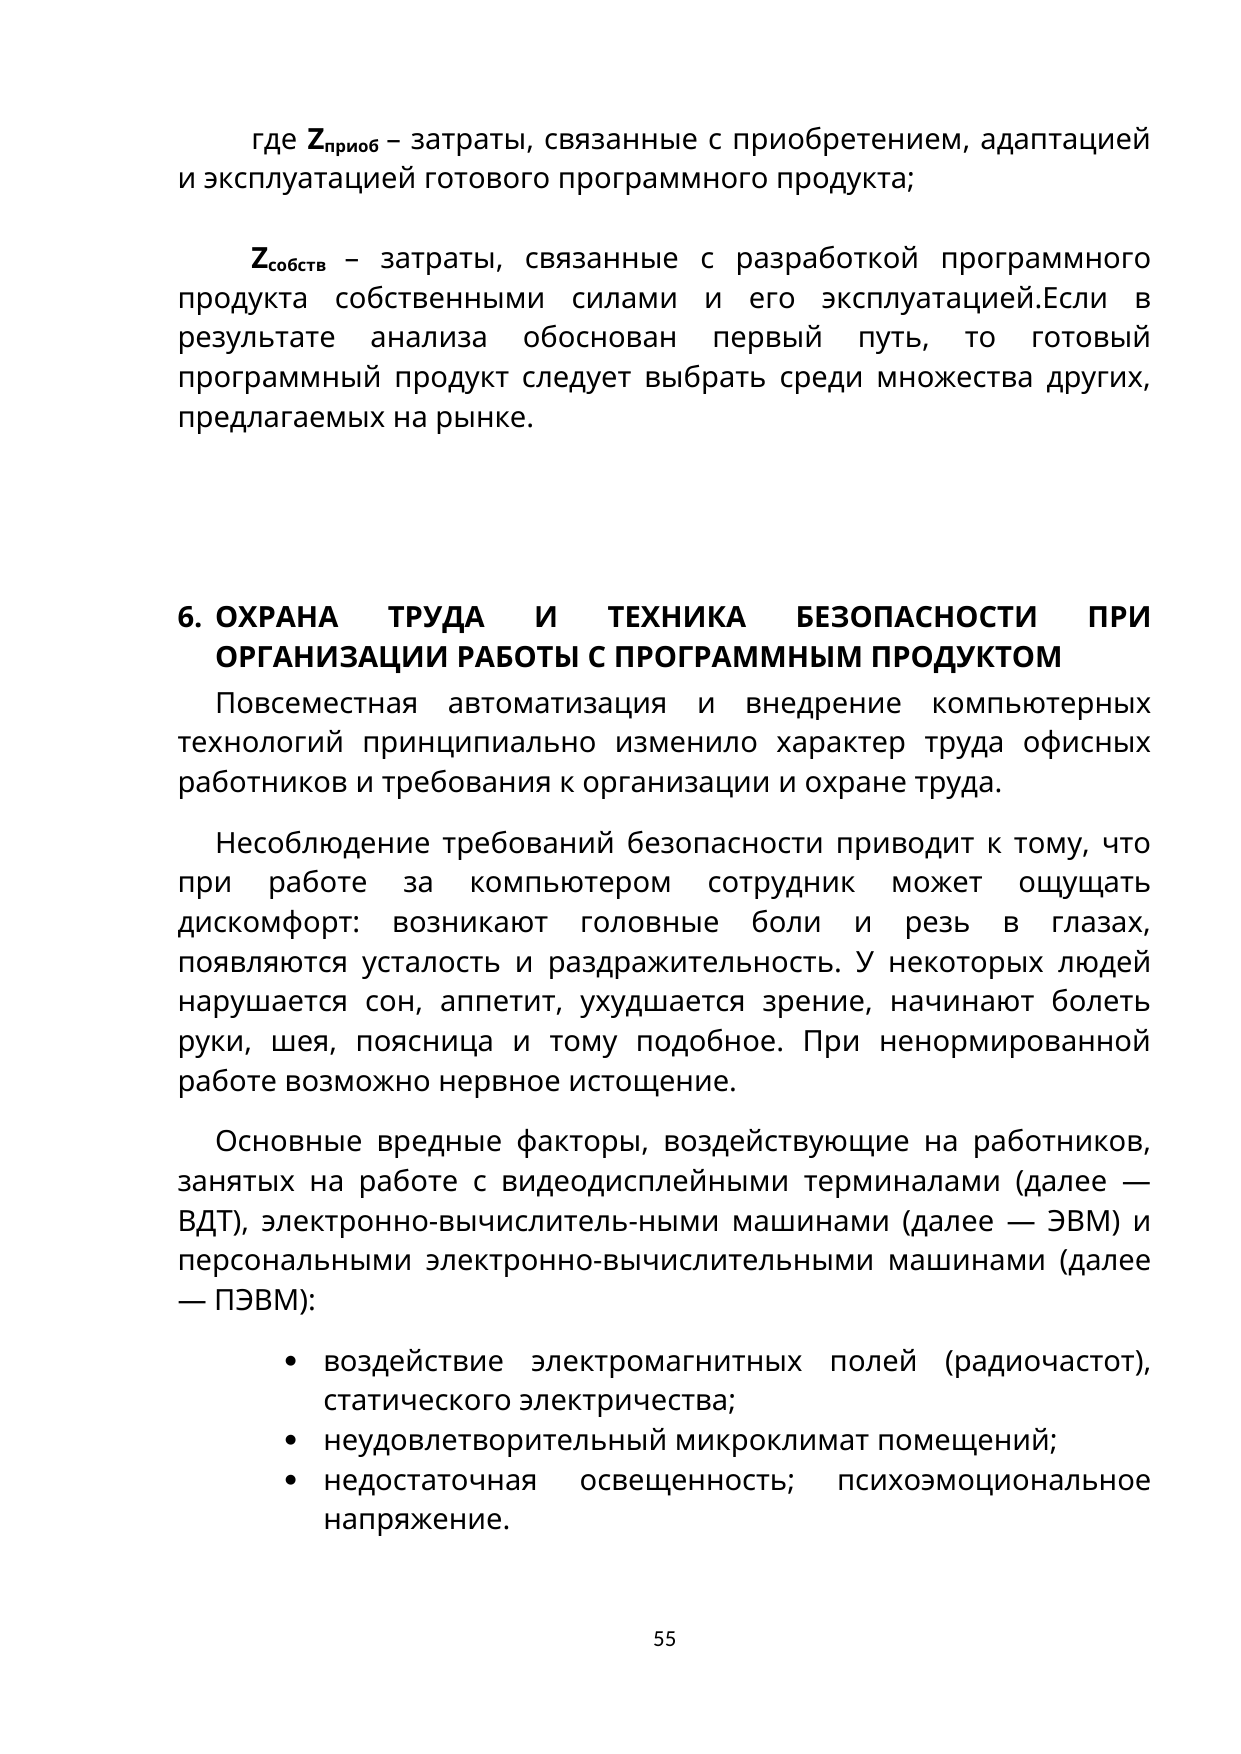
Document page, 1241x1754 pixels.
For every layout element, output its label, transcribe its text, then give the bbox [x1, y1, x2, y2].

list Охрана труда и техника безопасности при организации работы с программным продуктом [177, 596, 1152, 676]
text Повсеместная автоматизация и внедрение компьютерных технологий принципиально изменило характер труда офисных работников и требования к организации и охране труда. [177, 682, 1152, 801]
list неудовлетворительный микроклимат помещений; [286, 1419, 1152, 1459]
list недостаточная освещенность; психоэмоциональное напряжение. [286, 1459, 1152, 1538]
text Основные вредные факторы, воздействующие на работников, занятых на работе с видеодисплейными терминалами (далее — ВДТ), электронно-вычислитель-ными машинами (далее — ЭВМ) и персональными электронно-вычислительными машинами (далее — ПЭВМ): [177, 1121, 1152, 1319]
text где Zприоб – затраты, связанные с приобретением, адаптацией и эксплуатацией готового программного продукта; [177, 118, 1152, 197]
list воздействие электромагнитных полей (радиочастот), статического электричества; [286, 1340, 1152, 1419]
text Несоблюдение требований безопасности приводит к тому, что при работе за компьютером сотрудник может ощущать дискомфорт: возникают головные боли и резь в глазах, появляются усталость и раздражительность. У некоторых людей нарушается сон, аппетит, ухудшается зрение, начинают болеть руки, шея, поясница и тому подобное. При ненормированной работе возможно нервное истощение. [177, 822, 1152, 1100]
text Zсобств – затраты, связанные с разработкой программного продукта собственными силами и его эксплуатацией.Если в результате анализа обоснован первый путь, то готовый программный продукт следует выбрать среди множества других, предлагаемых на рынке. [177, 237, 1152, 436]
